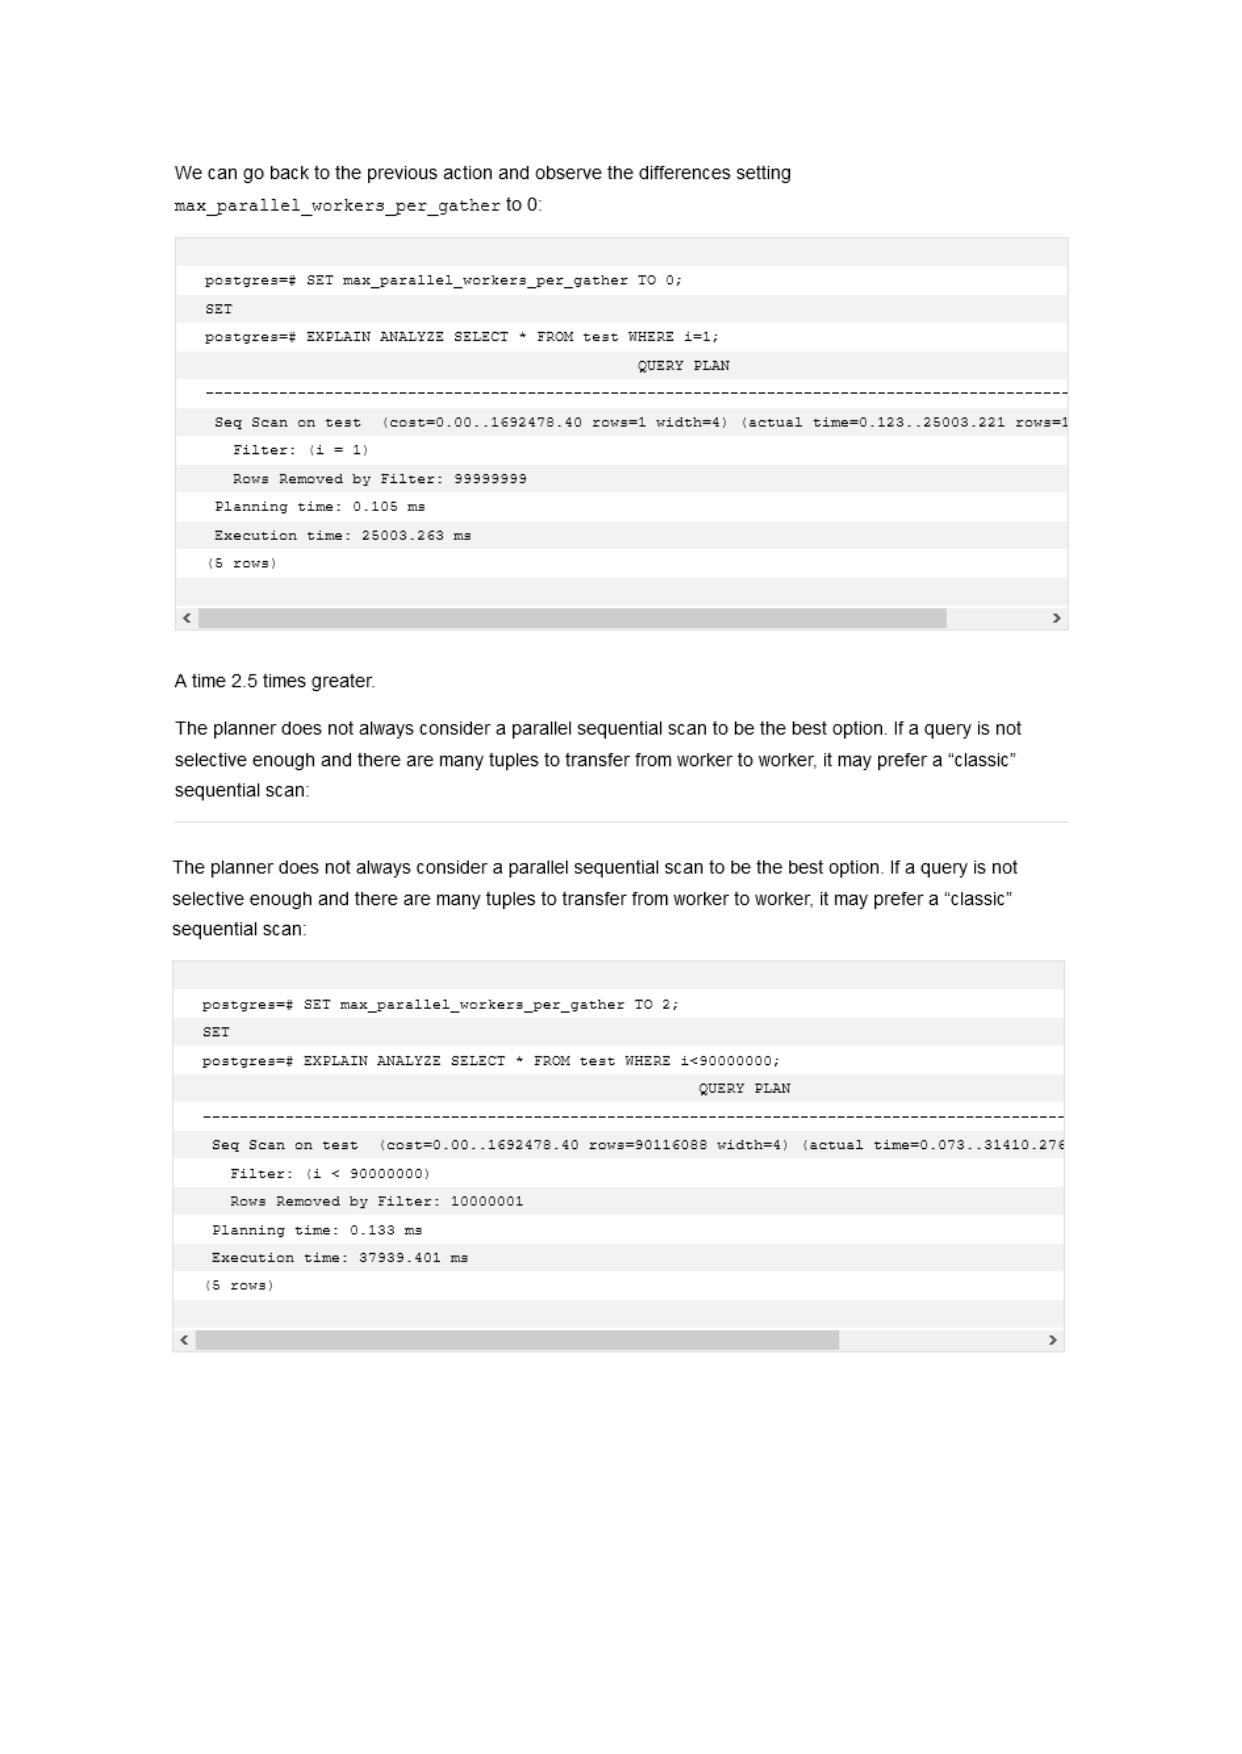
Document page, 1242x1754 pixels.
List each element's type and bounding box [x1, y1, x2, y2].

picture [150, 150, 1094, 823]
picture [150, 841, 1094, 1375]
